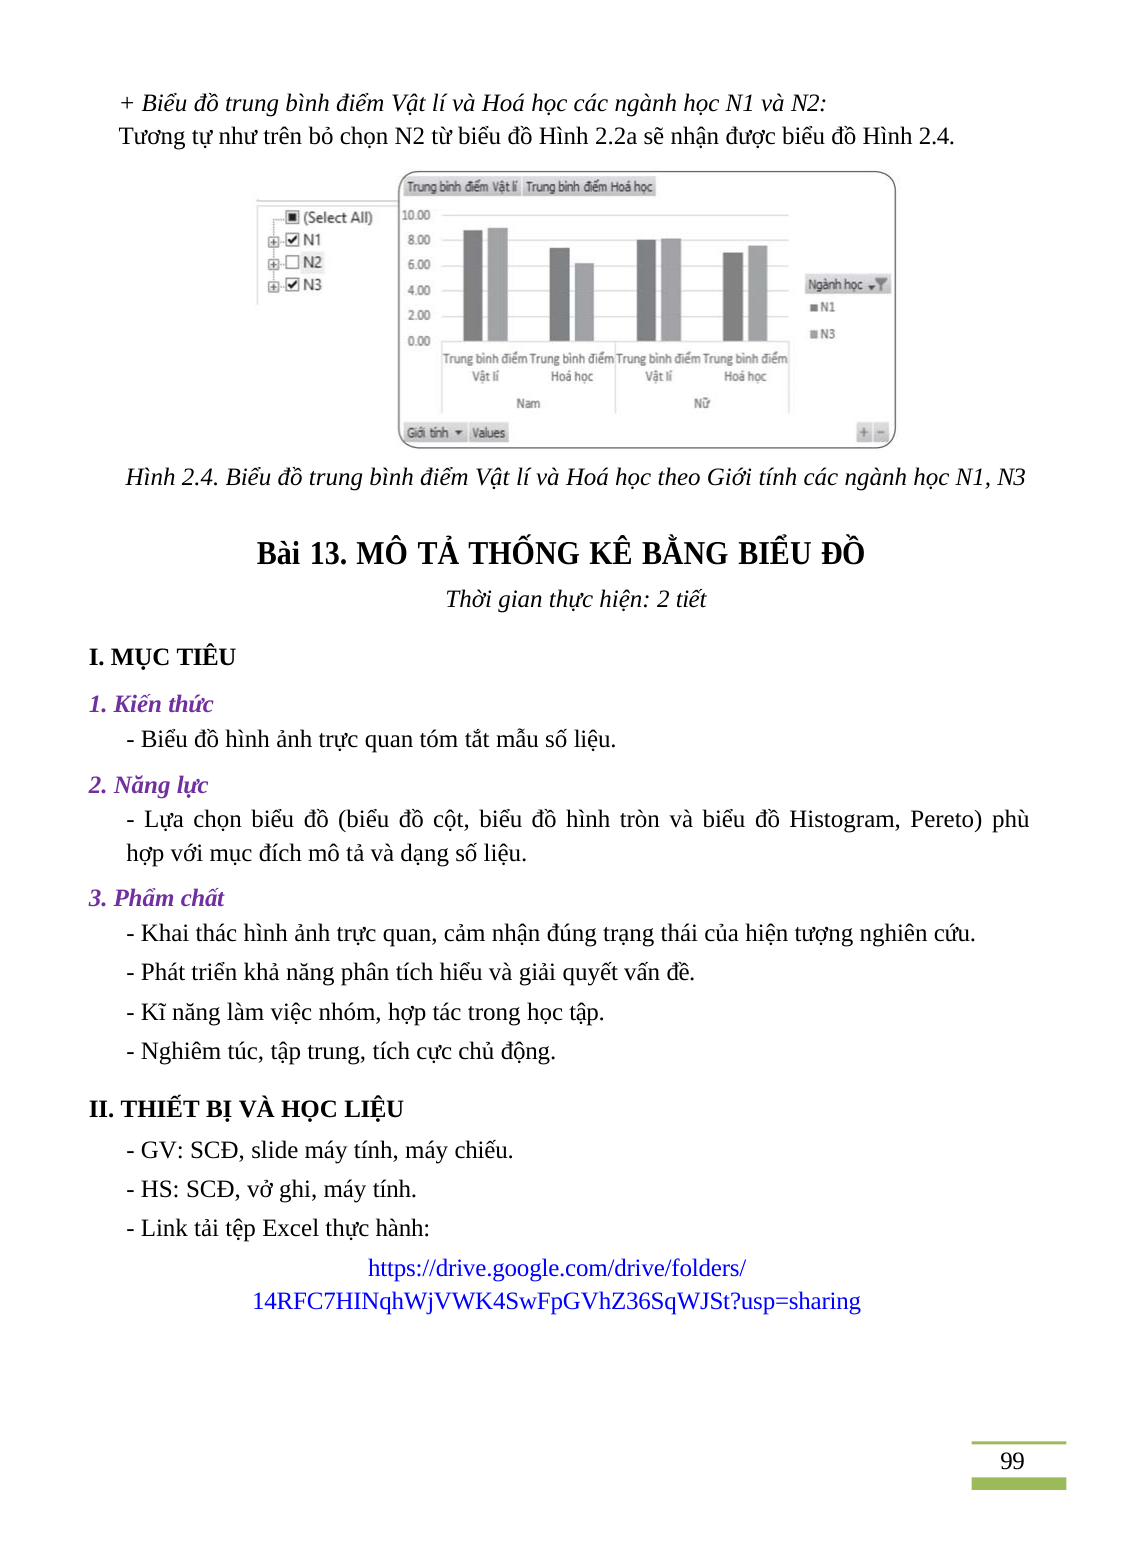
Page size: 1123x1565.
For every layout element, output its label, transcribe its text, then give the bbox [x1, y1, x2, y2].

subtitle Kiến thức [88, 689, 1048, 718]
list Khai thác hình ảnh trực quan, cảm nhận đúng trạng thái của hiện tượng nghiên cứu. [126, 918, 1048, 947]
list GV: SCĐ, slide máy tính, máy chiếu. [126, 1135, 1048, 1163]
text + Biểu đồ trung bình điểm Vật lí và Hoá học các ngành học N1 và N2: [118, 88, 1048, 117]
list Lựa chọn biểu đồ (biểu đồ cột, biểu đồ hình tròn và biểu đồ Histogram, Pereto) phù hợp với mục đích mô tả và dạng số liệu. [126, 804, 1034, 866]
subtitle Năng lực [88, 770, 1048, 798]
text https://drive.google.com/drive/folders/ 14RFC7HINqhWjVWK4SwFpGVhZ36SqWJSt?usp=sharing [252, 1253, 1048, 1314]
subtitle MỤC TIÊU [88, 642, 1048, 671]
picture [252, 168, 901, 176]
text Thời gian thực hiện: 2 tiết [104, 584, 1047, 613]
list Biểu đồ hình ảnh trực quan tóm tắt mẫu số liệu. [126, 724, 1048, 753]
list Link tải tệp Excel thực hành: [126, 1213, 1048, 1242]
subtitle Phẩm chất [88, 883, 1048, 912]
subtitle THIẾT BỊ VÀ HỌC LIỆU [88, 1094, 1048, 1123]
list Kĩ năng làm việc nhóm, hợp tác trong học tập. [126, 997, 1048, 1025]
list Phát triển khả năng phân tích hiểu và giải quyết vấn đề. [126, 957, 1048, 986]
text Tương tự như trên bỏ chọn N2 từ biểu đồ Hình 2.2a sẽ nhận được biểu đồ Hình 2.4. [118, 121, 1048, 150]
subtitle Bài 13. MÔ TẢ THỐNG KÊ BẰNG BIỂU ĐỒ [75, 533, 1047, 572]
text Hình 2.4. Biểu đồ trung bình điểm Vật lí và Hoá học theo Giới tính các ngành học N1, N3 [125, 176, 1048, 491]
list Nghiêm túc, tập trung, tích cực chủ động. [126, 1036, 1048, 1065]
list HS: SCĐ, vở ghi, máy tính. [126, 1174, 1048, 1203]
